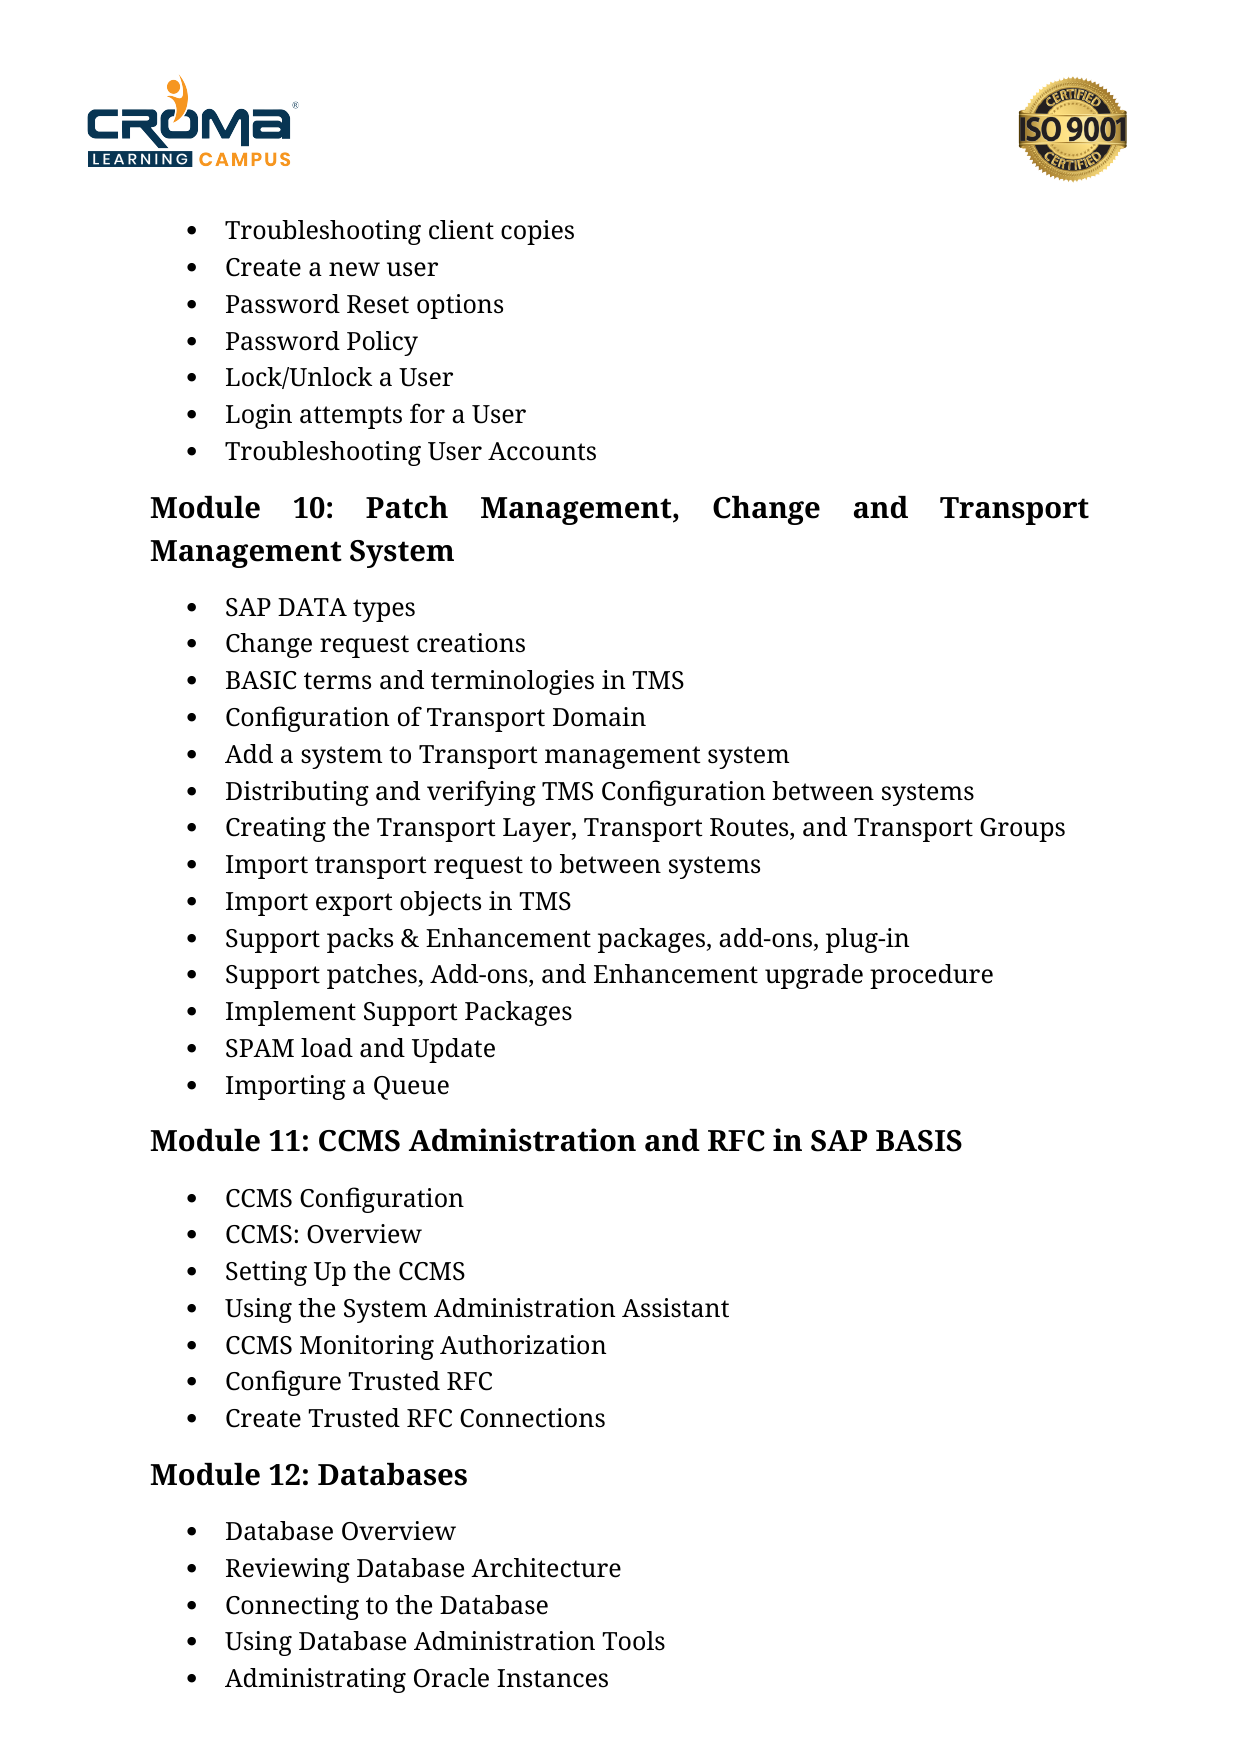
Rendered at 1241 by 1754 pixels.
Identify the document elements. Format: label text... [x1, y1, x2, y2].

list Support patches, Add-ons, and Enhancement upgrade procedure [187, 957, 1090, 991]
list Troubleshooting User Accounts [187, 433, 1090, 468]
list Import export objects in TMS [187, 883, 1090, 917]
list Creating the Transport Layer, Transport Routes, and Transport Groups [187, 810, 1090, 844]
list Administrating Oracle Instances [187, 1661, 1090, 1695]
list Distributing and verifying TMS Configuration between systems [187, 773, 1090, 807]
list Connecting to the Database [187, 1587, 1090, 1621]
list Password Reset options [187, 286, 1090, 321]
list Using the System Administration Assistant [187, 1291, 1090, 1324]
text Module 11: CCMS Administration and RFC in SAP BASIS [150, 1121, 1090, 1160]
list Add a system to Transport management system [187, 736, 1090, 770]
list Troubleshooting client copies [187, 213, 1090, 247]
list Configure Trusted RFC [187, 1364, 1090, 1398]
list Password Policy [187, 323, 1090, 357]
list Setting Up the CCMS [187, 1254, 1090, 1288]
list SPAM load and Update [187, 1031, 1090, 1064]
list Create a new user [187, 250, 1090, 284]
list Support packs & Enhancement packages, add-ons, plug-in [187, 920, 1090, 954]
list Change request creations [187, 626, 1090, 660]
list CCMS Monitoring Authorization [187, 1327, 1090, 1361]
list Database Overview [187, 1514, 1090, 1548]
list Reviewing Database Architecture [187, 1551, 1090, 1584]
list Create Trusted RFC Connections [187, 1401, 1090, 1435]
text Module 10: Patch Management, Change and Transport Management System [150, 487, 1090, 569]
list Import transport request to between systems [187, 847, 1090, 881]
list Configuration of Transport Domain [187, 699, 1090, 734]
picture [87, 74, 299, 167]
list Implement Support Packages [187, 994, 1090, 1028]
list CCMS Configuration [187, 1180, 1090, 1214]
list CCMS: Overview [187, 1217, 1090, 1251]
list Login attempts for a User [187, 397, 1090, 431]
list Using Database Administration Tools [187, 1624, 1090, 1658]
list SAP DATA types [187, 589, 1090, 623]
picture [991, 74, 1155, 184]
text Module 12: Databases [150, 1454, 1090, 1494]
list Importing a Queue [187, 1067, 1090, 1101]
list Lock/Unlock a User [187, 360, 1090, 394]
list BASIC terms and terminologies in TMS [187, 663, 1090, 697]
